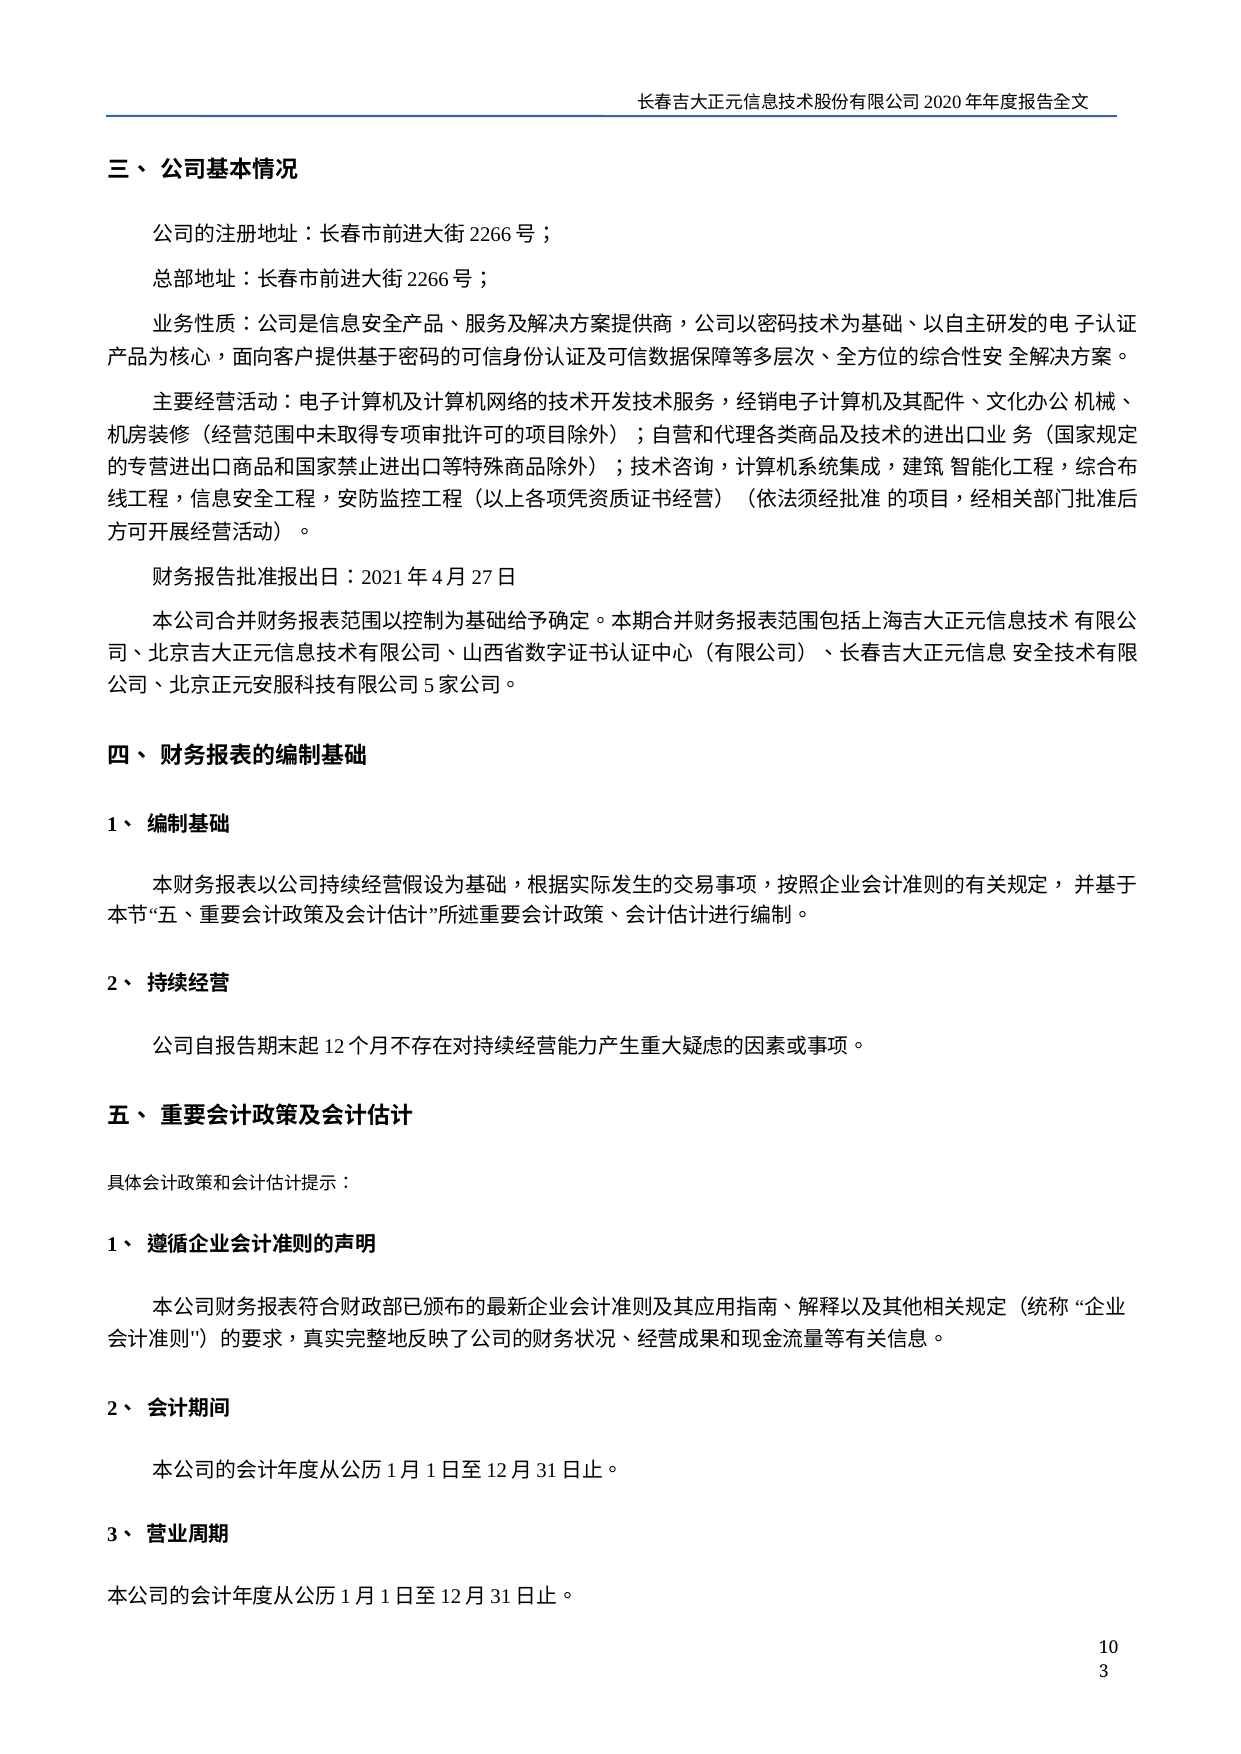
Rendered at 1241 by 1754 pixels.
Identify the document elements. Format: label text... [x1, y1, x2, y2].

text 业务性质：公司是信息安全产品、服务及解决方案提供商，公司以密码技术为基础、以自主研发的电 子认证产品为核心，面向客户提供基于密码的可信身份认证及可信数据保障等多层次、全方位的综合性安 全解决方案。 [107, 305, 1138, 371]
text 3、 营业周期 [107, 1516, 1138, 1548]
text 公司自报告期末起12个月不存在对持续经营能力产生重大疑虑的因素或事项。 [107, 1027, 1138, 1060]
text 三、 公司基本情况 [107, 153, 1138, 184]
text 本公司的会计年度从公历1月1日至12月31日止。 [107, 1577, 1138, 1610]
text 具体会计政策和会计估计提示： [107, 1170, 1138, 1194]
text 本公司财务报表符合财政部已颁布的最新企业会计准则及其应用指南、解释以及其他相关规定（统称 “企业会计准则''）的要求，真实完整地反映了公司的财务状况、经营成果和现金流量等有关信息。 [107, 1289, 1138, 1353]
text 本公司的会计年度从公历1月1日至12月31日止。 [107, 1452, 1138, 1484]
text 主要经营活动：电子计算机及计算机网络的技术开发技术服务，经销电子计算机及其配件、文化办公 机械、机房装修（经营范围中未取得专项审批许可的项目除外）；自营和代理各类商品及技术的进出口业 务（国家规定的专营进出口商品和国家禁止进出口等特殊商品除外）；技术咨询，计算机系统集成，建筑 智能化工程，综合布线工程，信息安全工程，安防监控工程（以上各项凭资质证书经营）（依法须经批准 的项目，经相关部门批准后方可开展经营活动）。 [107, 384, 1138, 546]
text 1、 遵循企业会计准则的声明 [107, 1226, 1138, 1258]
text 2、 持续经营 [107, 968, 1138, 997]
text 四、 财务报表的编制基础 [107, 739, 1138, 770]
text 本财务报表以公司持续经营假设为基础，根据实际发生的交易事项，按照企业会计准则的有关规定， 并基于本节“五、重要会计政策及会计估计”所述重要会计政策、会计估计进行编制。 [107, 869, 1138, 929]
text 1、 编制基础 [107, 809, 1138, 838]
text 公司的注册地址：长春市前进大街2266号； [107, 215, 1138, 248]
text 总部地址：长春市前进大街2266号； [107, 260, 1138, 293]
text 财务报告批准报出日：2021年4月27日 [107, 558, 1138, 591]
text 2、 会计期间 [107, 1393, 1138, 1421]
text 本公司合并财务报表范围以控制为基础给予确定。本期合并财务报表范围包括上海吉大正元信息技术 有限公司、北京吉大正元信息技术有限公司、山西省数字证书认证中心（有限公司）、长春吉大正元信息 安全技术有限公司、北京正元安服科技有限公司5家公司。 [107, 603, 1138, 699]
text 五、 重要会计政策及会计估计 [107, 1099, 1138, 1131]
